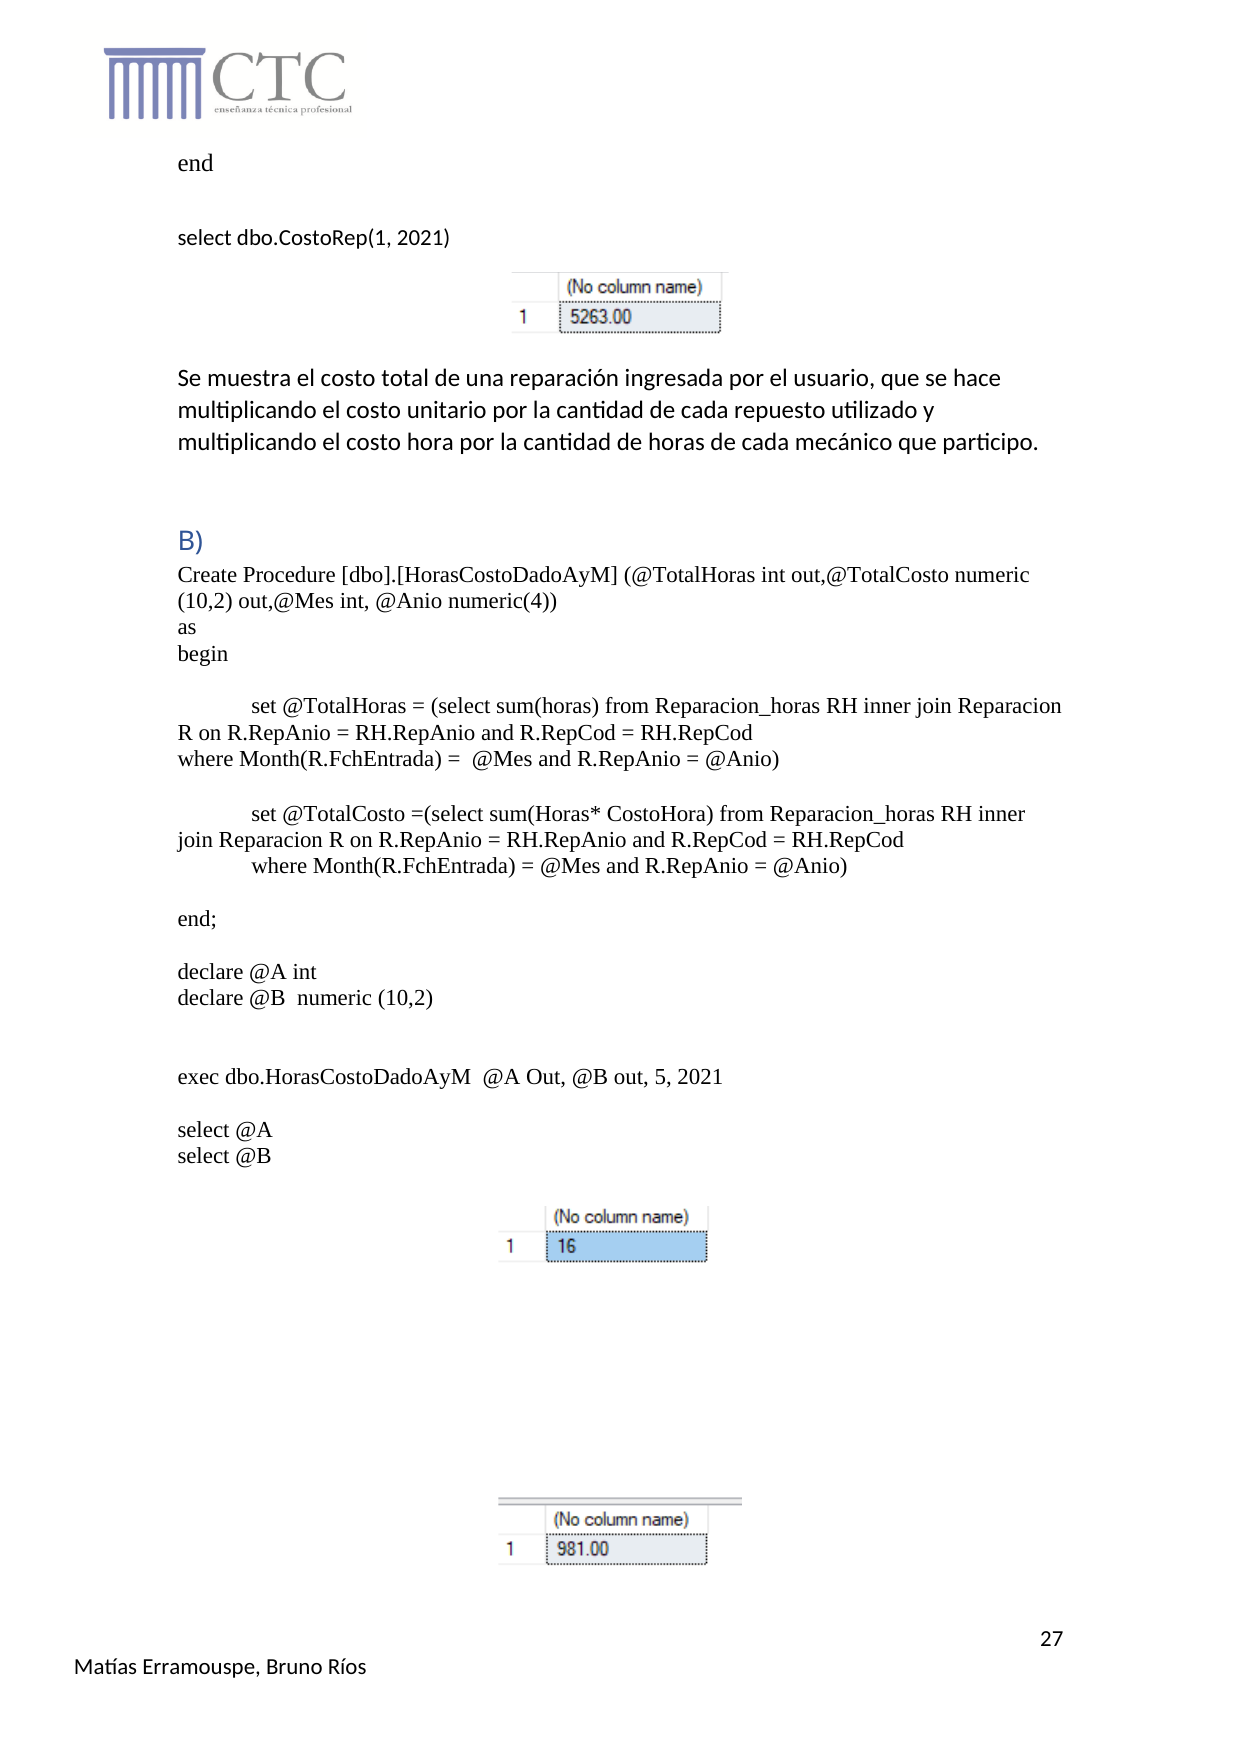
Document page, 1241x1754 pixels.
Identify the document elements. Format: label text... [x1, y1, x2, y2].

text declare @B numeric (10,2) [177, 984, 1063, 1010]
text Create Procedure [dbo].[HorasCostoDadoAyM] (@TotalHoras int out,@TotalCosto numeric (10,2) out,@Mes int, @Anio numeric(4)) [177, 561, 1063, 613]
text begin [177, 640, 1063, 666]
text declare @A int [177, 958, 1063, 984]
text set @TotalCosto =(select sum(Horas* CostoHora) from Reparacion_horas RH inner join Reparacion R on R.RepAnio = RH.RepAnio and R.RepCod = RH.RepCod [177, 799, 1063, 852]
picture [511, 272, 729, 343]
text set @TotalHoras = (select sum(horas) from Reparacion_horas RH inner join Reparacion R on R.RepAnio = RH.RepAnio and R.RepCod = RH.RepCod [177, 692, 1063, 745]
picture [70, 20, 368, 138]
text as [177, 613, 1063, 640]
text end; [177, 905, 1063, 931]
text where Month(R.FchEntrada) = @Mes and R.RepAnio = @Anio) [177, 745, 1063, 772]
text select @A [177, 1116, 1063, 1142]
subtitle B) [177, 522, 1063, 558]
text end [177, 148, 1063, 176]
text select @B [177, 1142, 1063, 1168]
text where Month(R.FchEntrada) = @Mes and R.RepAnio = @Anio) [177, 852, 1063, 879]
text exec dbo.HorasCostoDadoAyM @A Out, @B out, 5, 2021 [177, 1063, 1063, 1089]
text Se muestra el costo total de una reparación ingresada por el usuario, que se hace multiplicando el costo unitario por la cantidad de cada repuesto utilizado y multiplicando el costo hora por la cantidad de horas de cada mecánico que participo. [177, 362, 1063, 457]
text select dbo.CostoRep(1, 2021) [177, 223, 1063, 251]
picture [498, 1206, 742, 1573]
